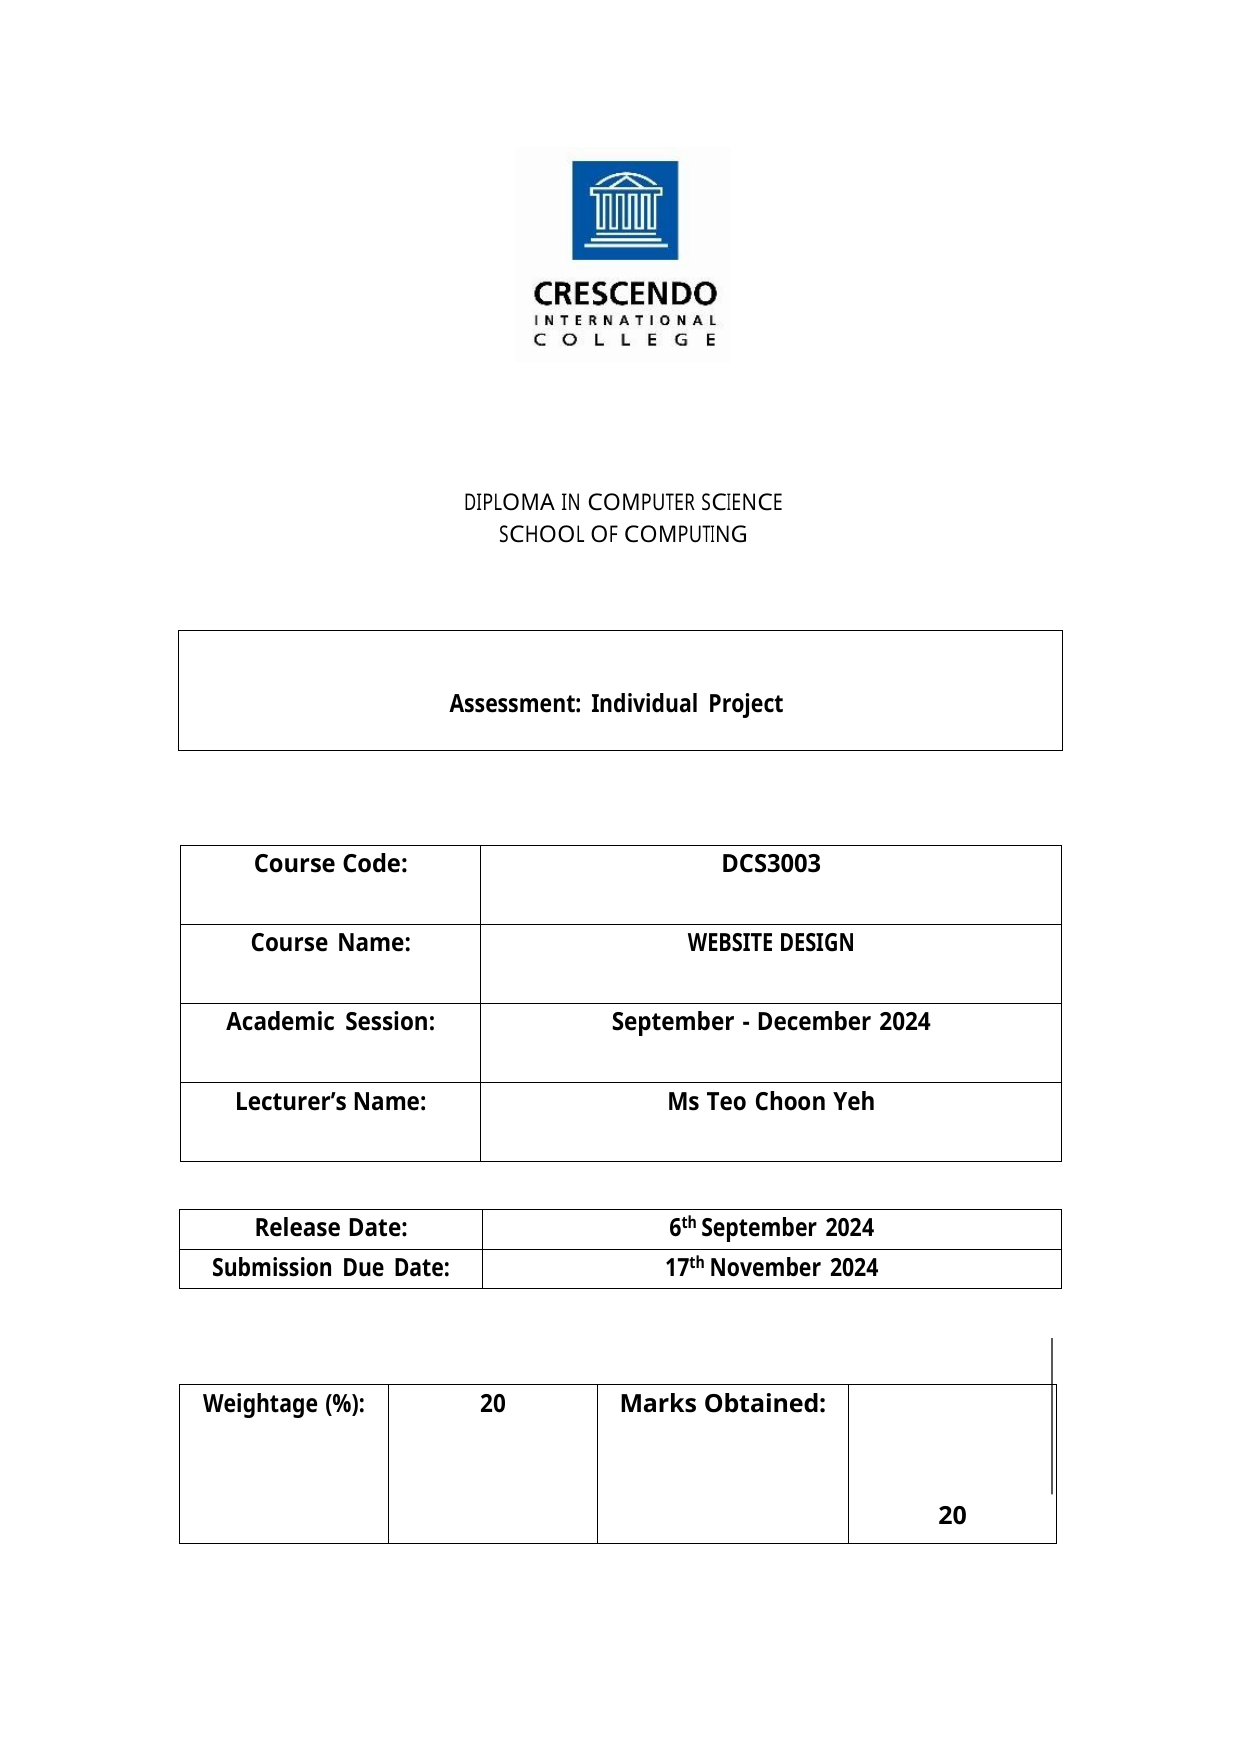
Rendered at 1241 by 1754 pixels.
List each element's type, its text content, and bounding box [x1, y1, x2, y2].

table_cell Academic Session: [181, 1004, 480, 1082]
text DIPLOMA IN COMPUTER SCIENCE [129, 486, 1117, 518]
table_cell Submission Due Date: [180, 1250, 482, 1288]
table_header 20 [389, 1385, 597, 1542]
table_header Weightage (%): [180, 1385, 388, 1542]
table_cell September - December 2024 [481, 1004, 1061, 1082]
table_cell Ms Teo Choon Yeh [481, 1083, 1061, 1161]
table_cell Course Name: [181, 925, 480, 1003]
table_header DCS3003 [481, 846, 1061, 924]
table_cell 17th November 2024 [483, 1250, 1061, 1288]
table_cell Lecturer’s Name: [181, 1083, 480, 1161]
table_header Release Date: [180, 1210, 482, 1249]
table_header 6th September 2024 [483, 1210, 1061, 1249]
picture [515, 147, 732, 362]
table_header 20 [849, 1385, 1056, 1542]
text SCHOOL OF COMPUTING [129, 518, 1117, 549]
table_header Course Code: [181, 846, 480, 924]
table_header Marks Obtained: [598, 1385, 848, 1542]
table_cell WEBSITE DESIGN [481, 925, 1061, 1003]
